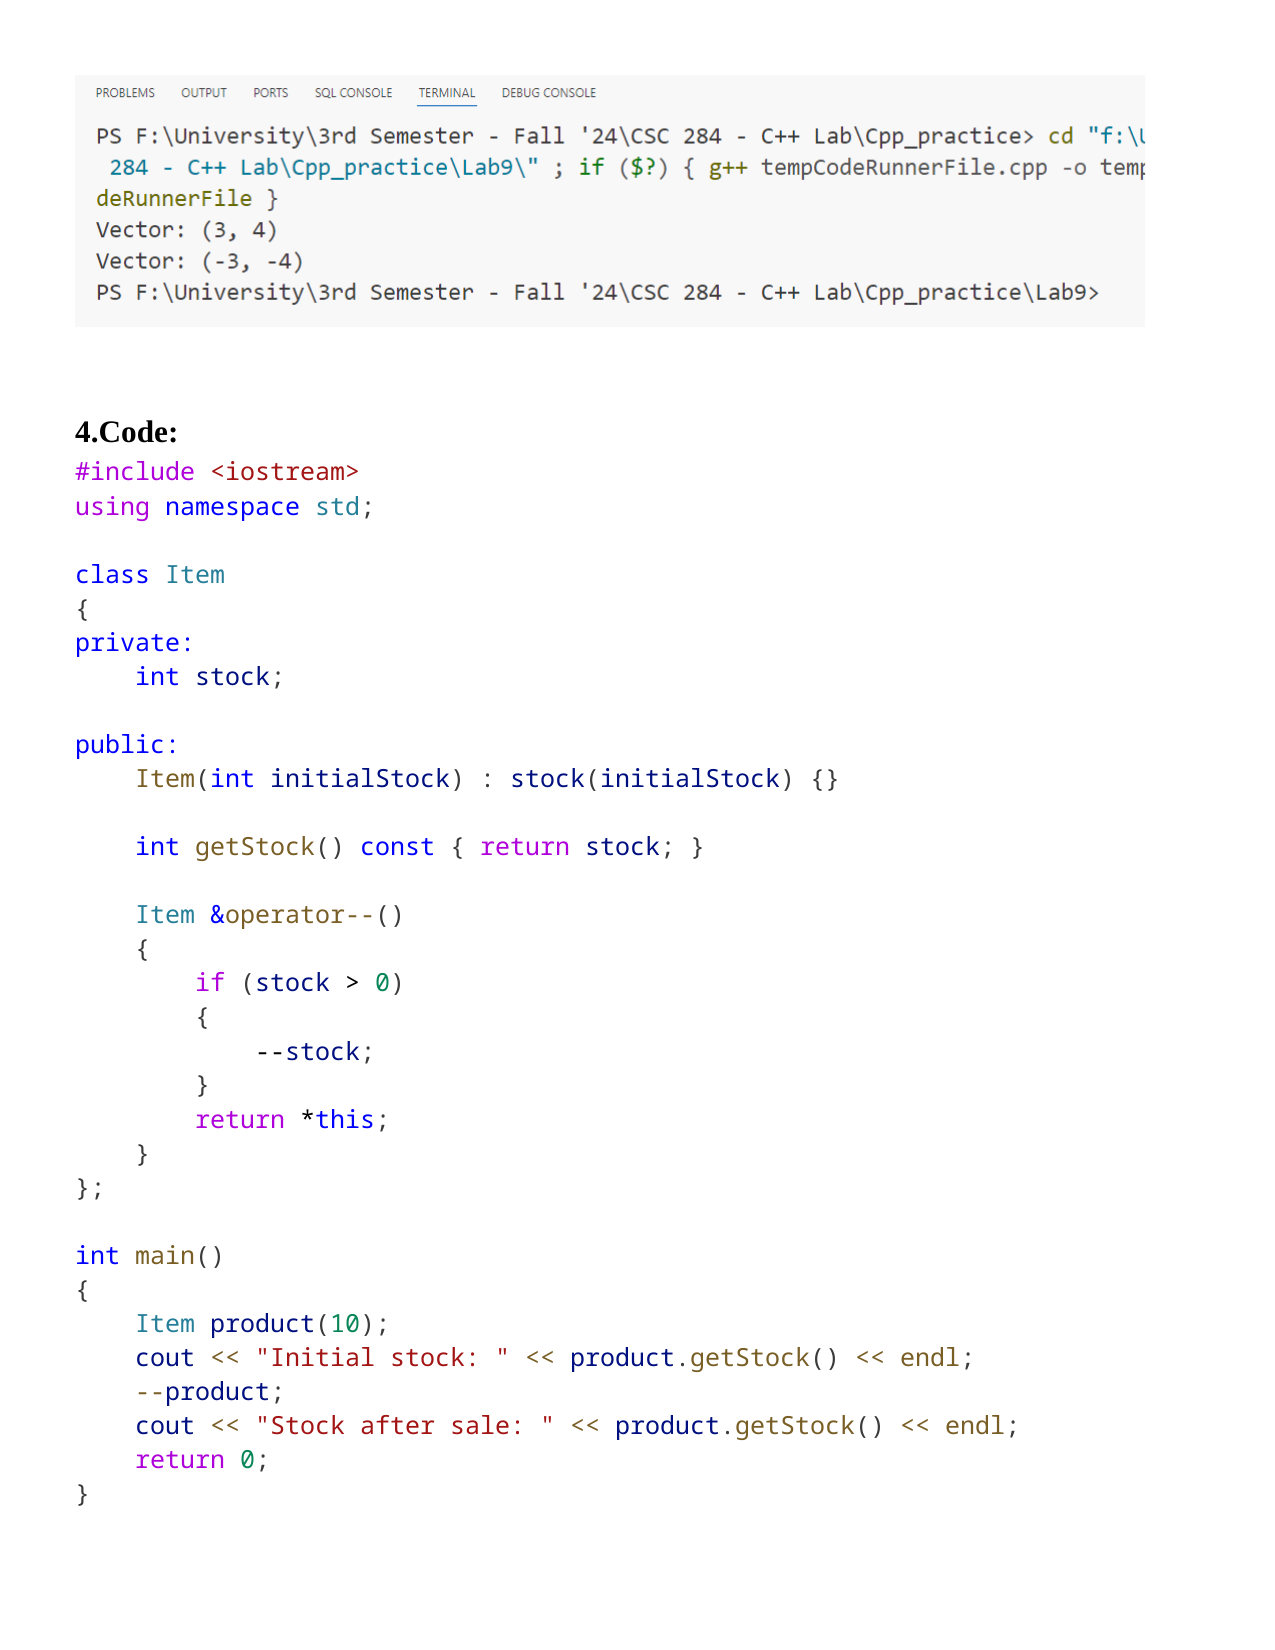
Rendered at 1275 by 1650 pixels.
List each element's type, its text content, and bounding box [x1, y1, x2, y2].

text int getStock() const { return stock; } [75, 829, 1200, 863]
text --product; [75, 1374, 1200, 1408]
text } [75, 1067, 1200, 1101]
text cout << "Stock after sale: " << product.getStock() << endl; [75, 1408, 1200, 1442]
text 4.Code: [75, 413, 1200, 449]
text public: [75, 727, 1200, 761]
text cout << "Initial stock: " << product.getStock() << endl; [75, 1340, 1200, 1374]
text return 0; [75, 1442, 1200, 1476]
text { [75, 1272, 1200, 1306]
text Item &operator--() [75, 897, 1200, 931]
text { [75, 999, 1200, 1033]
text Item product(10); [75, 1306, 1200, 1340]
text --stock; [75, 1033, 1200, 1067]
text } [75, 1135, 1200, 1169]
text #include <iostream> [75, 454, 1200, 488]
text return *this; [75, 1101, 1200, 1135]
picture [75, 75, 1146, 327]
text int stock; [75, 658, 1200, 692]
text private: [75, 624, 1200, 658]
text if (stock > 0) [75, 965, 1200, 999]
text class Item [75, 556, 1200, 590]
text using namespace std; [75, 488, 1200, 522]
text int main() [75, 1237, 1200, 1272]
text } [75, 1476, 1200, 1510]
text }; [75, 1169, 1200, 1203]
text { [75, 931, 1200, 965]
text Item(int initialStock) : stock(initialStock) {} [75, 761, 1200, 795]
text { [75, 590, 1200, 624]
